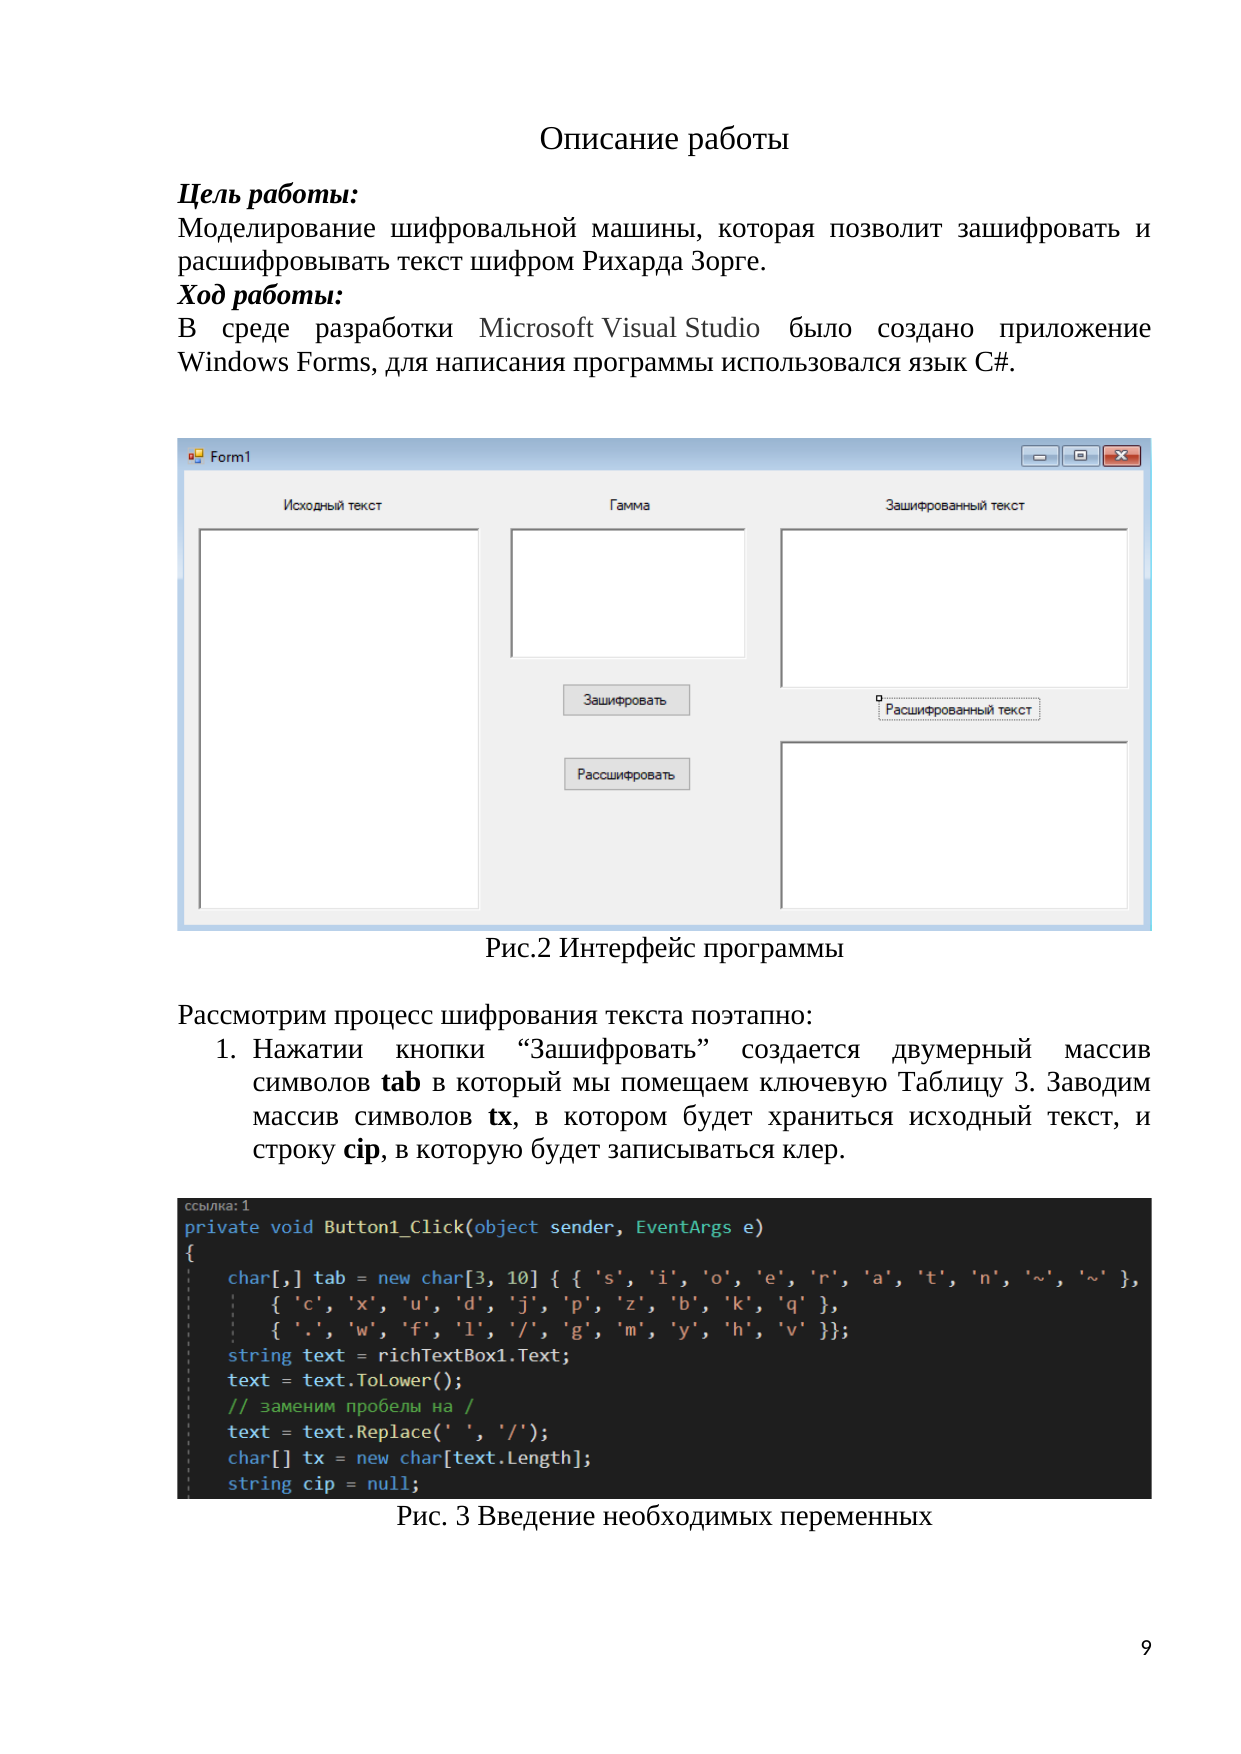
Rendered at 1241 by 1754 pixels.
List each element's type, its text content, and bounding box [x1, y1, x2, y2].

text Описание работы [177, 118, 1152, 156]
text Рис. 3 Введение необходимых переменных [177, 1499, 1152, 1532]
picture [177, 438, 1152, 931]
text Ход работы: [177, 277, 1152, 310]
picture [177, 1198, 1152, 1499]
text Цель работы: [177, 176, 1152, 210]
text Рис.2 Интерфейс программы [177, 931, 1152, 964]
list Нажатии кнопки “Зашифровать” создается двумерный массив символов tab в который мы помещаем ключевую Таблицу 3. Заводим массив символов tx, в котором будет храниться исходный текст, и строку cip, в которую будет записываться клер. [215, 1031, 1152, 1165]
text Моделирование шифровальной машины, которая позволит зашифровать и расшифровывать текст шифром Рихарда Зорге. [177, 210, 1152, 277]
text В среде разработки Microsoft Visual Studio было создано приложение Windows Forms, для написания программы использовался язык С#. [177, 310, 1152, 377]
text Рассмотрим процесс шифрования текста поэтапно: [177, 997, 1152, 1031]
